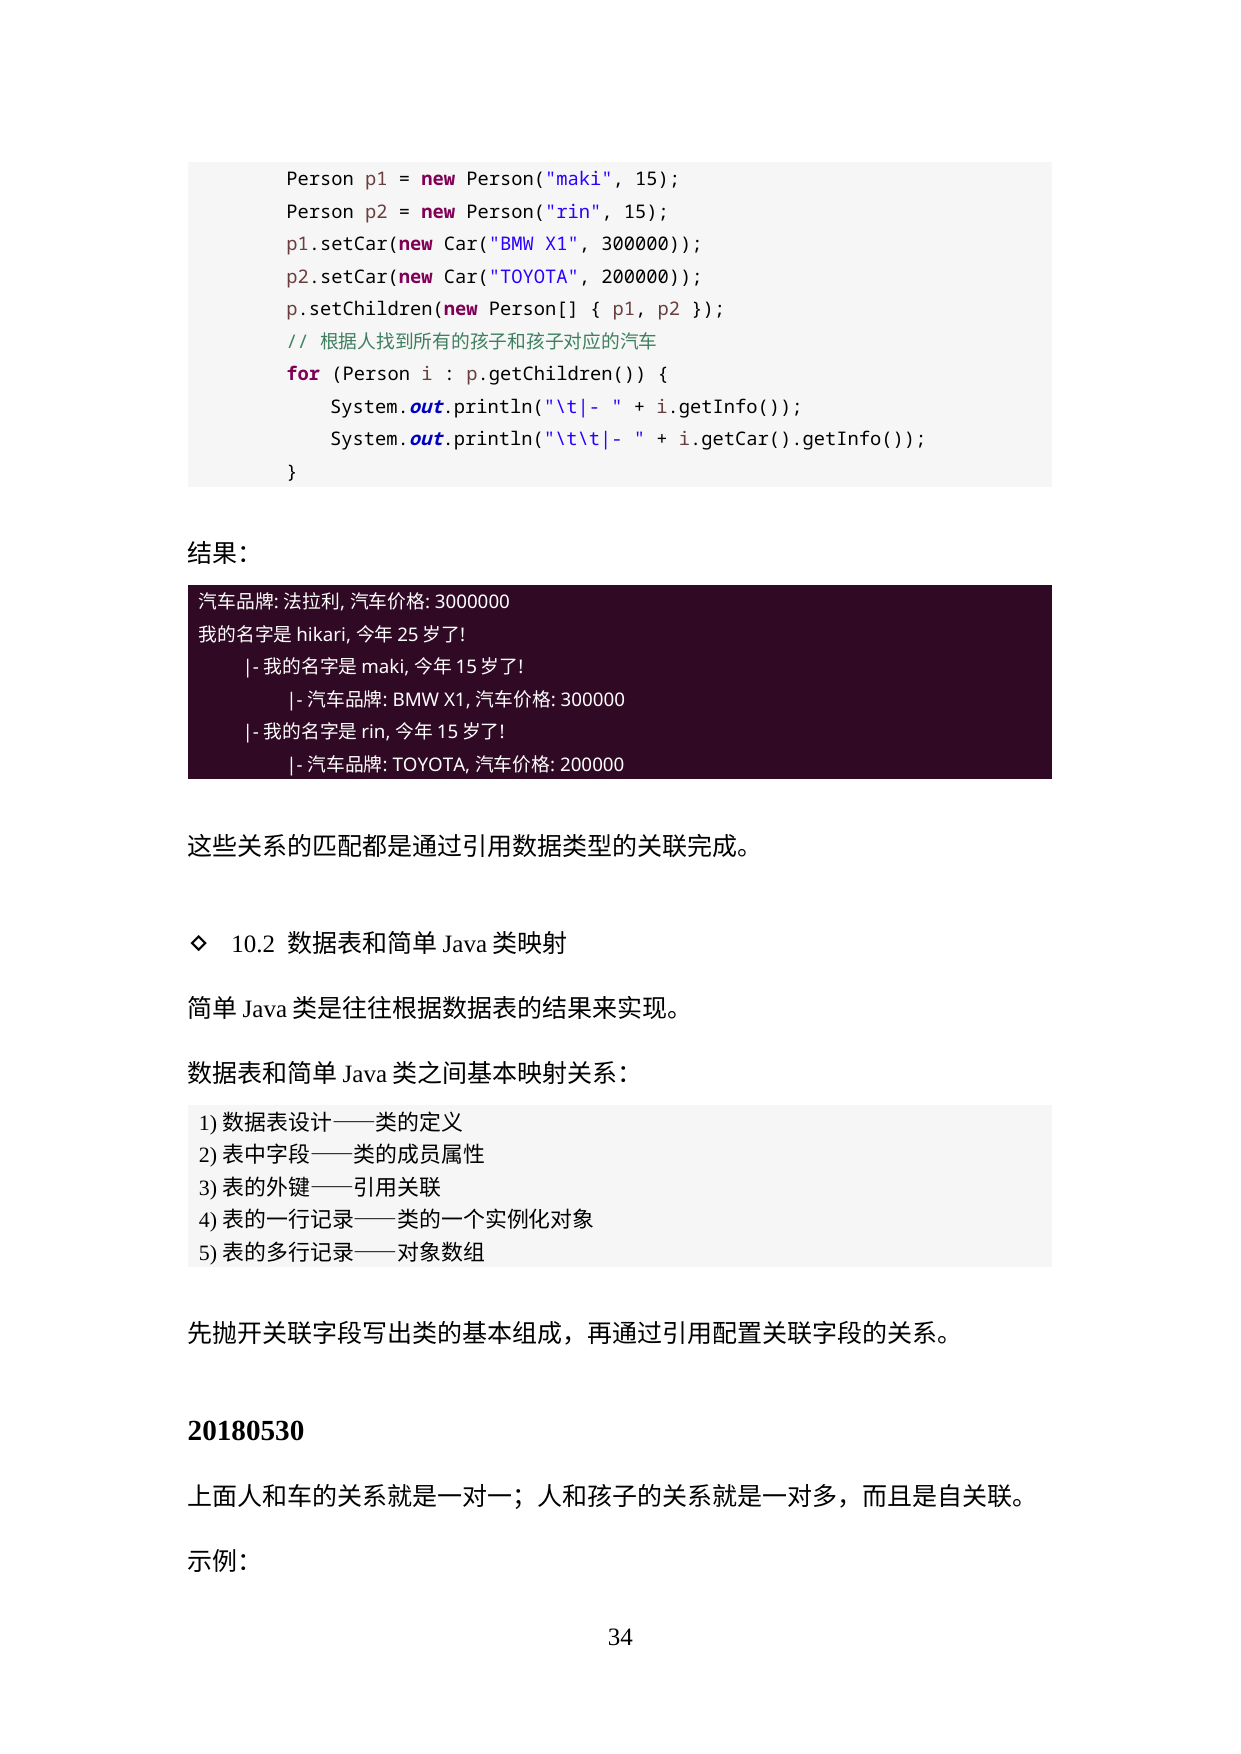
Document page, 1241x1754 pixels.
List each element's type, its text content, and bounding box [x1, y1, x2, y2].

table_header 1) 数据表设计——类的定义 2) 表中字段——类的成员属性 3) 表的外键——引用关联 4) 表的一行记录——类的一个实例化对象 5) 表的多行记录——对象数组 [188, 1105, 1052, 1267]
text 简单Java类是往往根据数据表的结果来实现。 [187, 974, 1053, 1039]
text 这些关系的匹配都是通过引用数据类型的关联完成。 [187, 812, 1053, 877]
text 上面人和车的关系就是一对一；人和孩子的关系就是一对多，而且是自关联。 [187, 1462, 1053, 1527]
list 10.2 数据表和简单Java类映射 [187, 909, 1053, 974]
text 结果： [187, 519, 1053, 584]
text 20180530 [187, 1397, 1053, 1462]
table_header 汽车品牌: 法拉利, 汽车价格: 3000000 我的名字是hikari, 今年25岁了! |- 我的名字是maki, 今年15岁了! |- 汽车品牌: BMW X1, 汽车价格: 300000 |- 我的名字是rin, 今年15岁了! |- 汽车品牌: TOYOTA, 汽车价格: 200000 [188, 585, 1052, 779]
text 先抛开关联字段写出类的基本组成，再通过引用配置关联字段的关系。 [187, 1299, 1053, 1364]
text 示例： [187, 1527, 1053, 1592]
text 数据表和简单Java类之间基本映射关系： [187, 1039, 1053, 1104]
